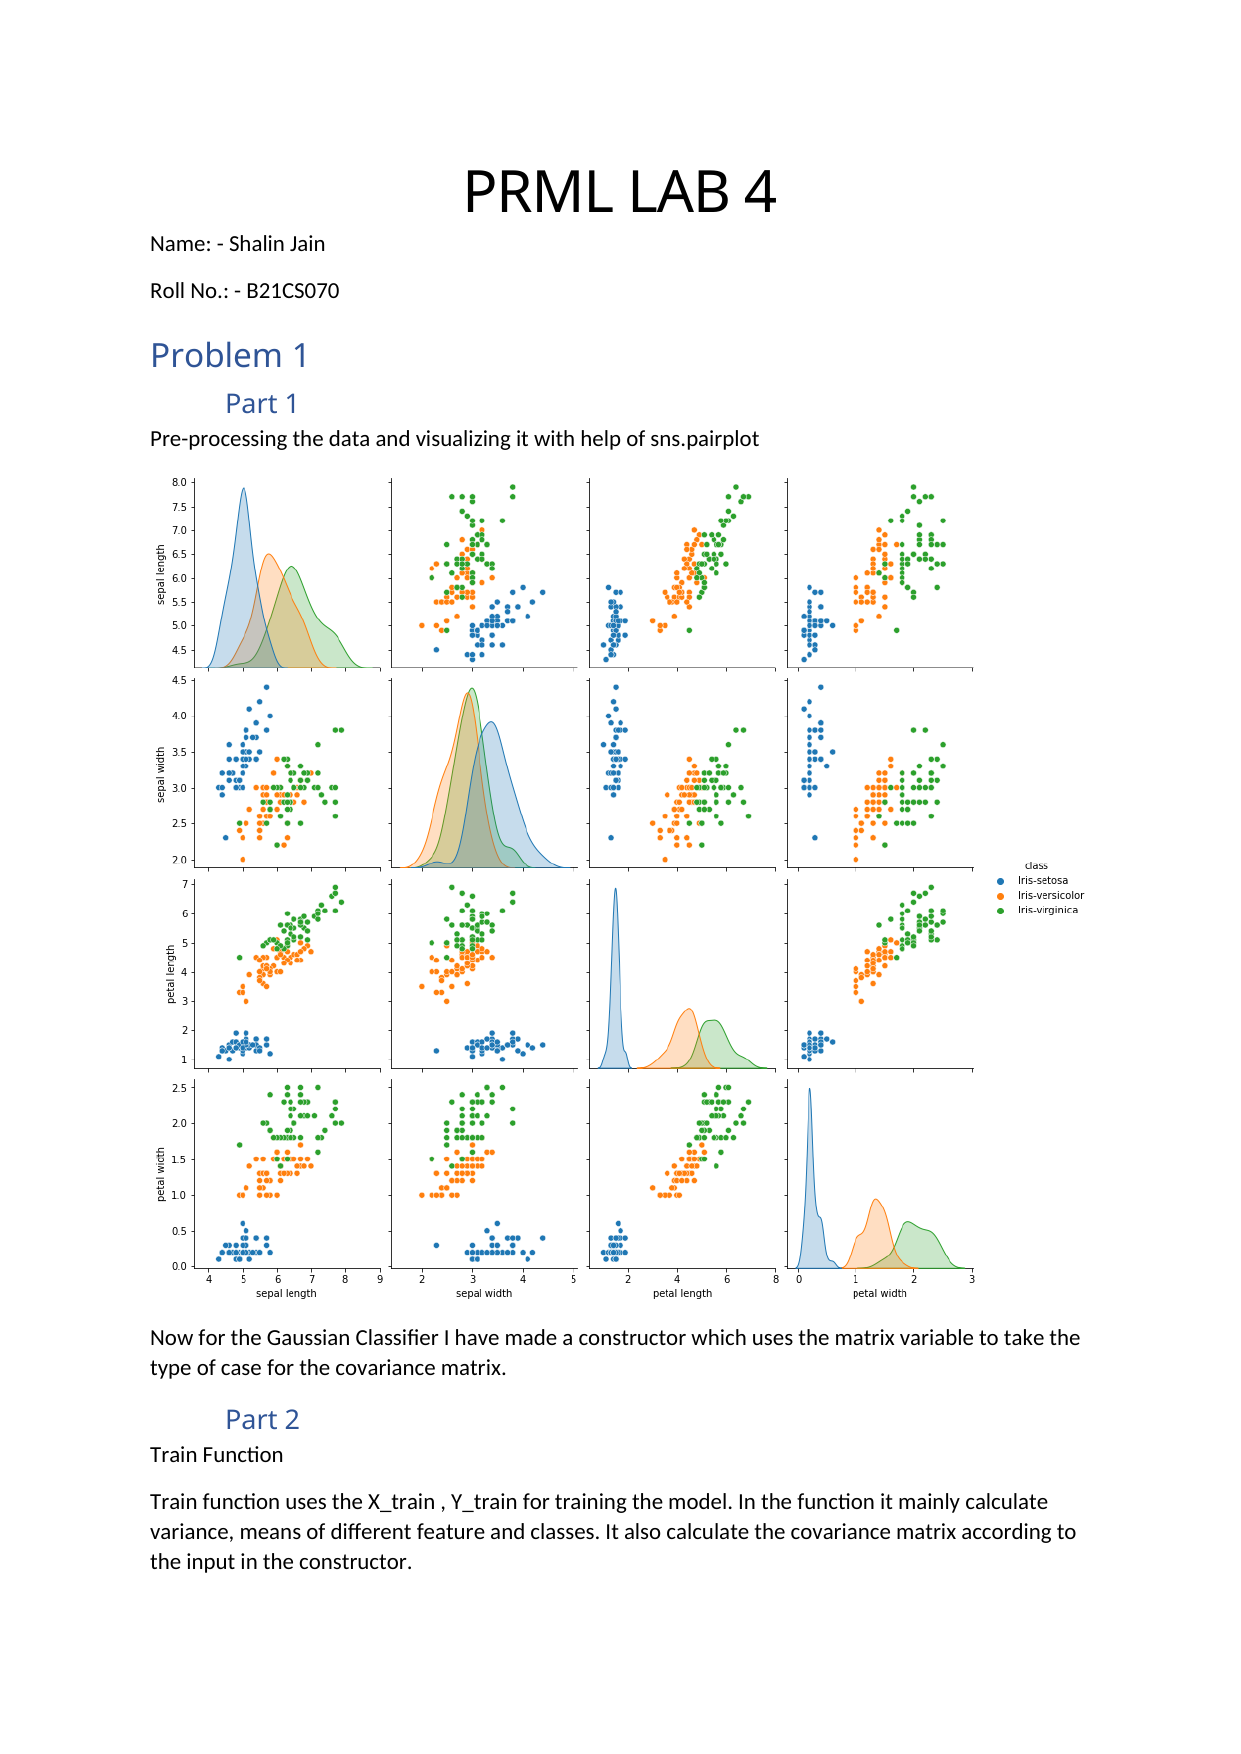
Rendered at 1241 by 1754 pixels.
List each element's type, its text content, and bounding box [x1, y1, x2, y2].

subtitle Part 2 [150, 1400, 1090, 1437]
subtitle Part 1 [150, 385, 1090, 422]
text Name: - Shalin Jain [150, 229, 1090, 257]
text Train Function [150, 1440, 1090, 1468]
subtitle Problem 1 [150, 332, 1090, 377]
text Now for the Gaussian Classifier I have made a constructor which uses the matrix variable to take the type of case for the covariance matrix. [150, 1323, 1090, 1381]
text Train function uses the X_train , Y_train for training the model. In the function it mainly calculate variance, means of different feature and classes. It also calculate the covariance matrix according to the input in the constructor. [150, 1487, 1090, 1575]
picture [150, 471, 1091, 1305]
text Pre-processing the data and visualizing it with help of sns.pairplot [150, 424, 1090, 452]
text Roll No.: - B21CS070 [150, 276, 1090, 304]
title PRML LAB 4 [150, 150, 1090, 229]
